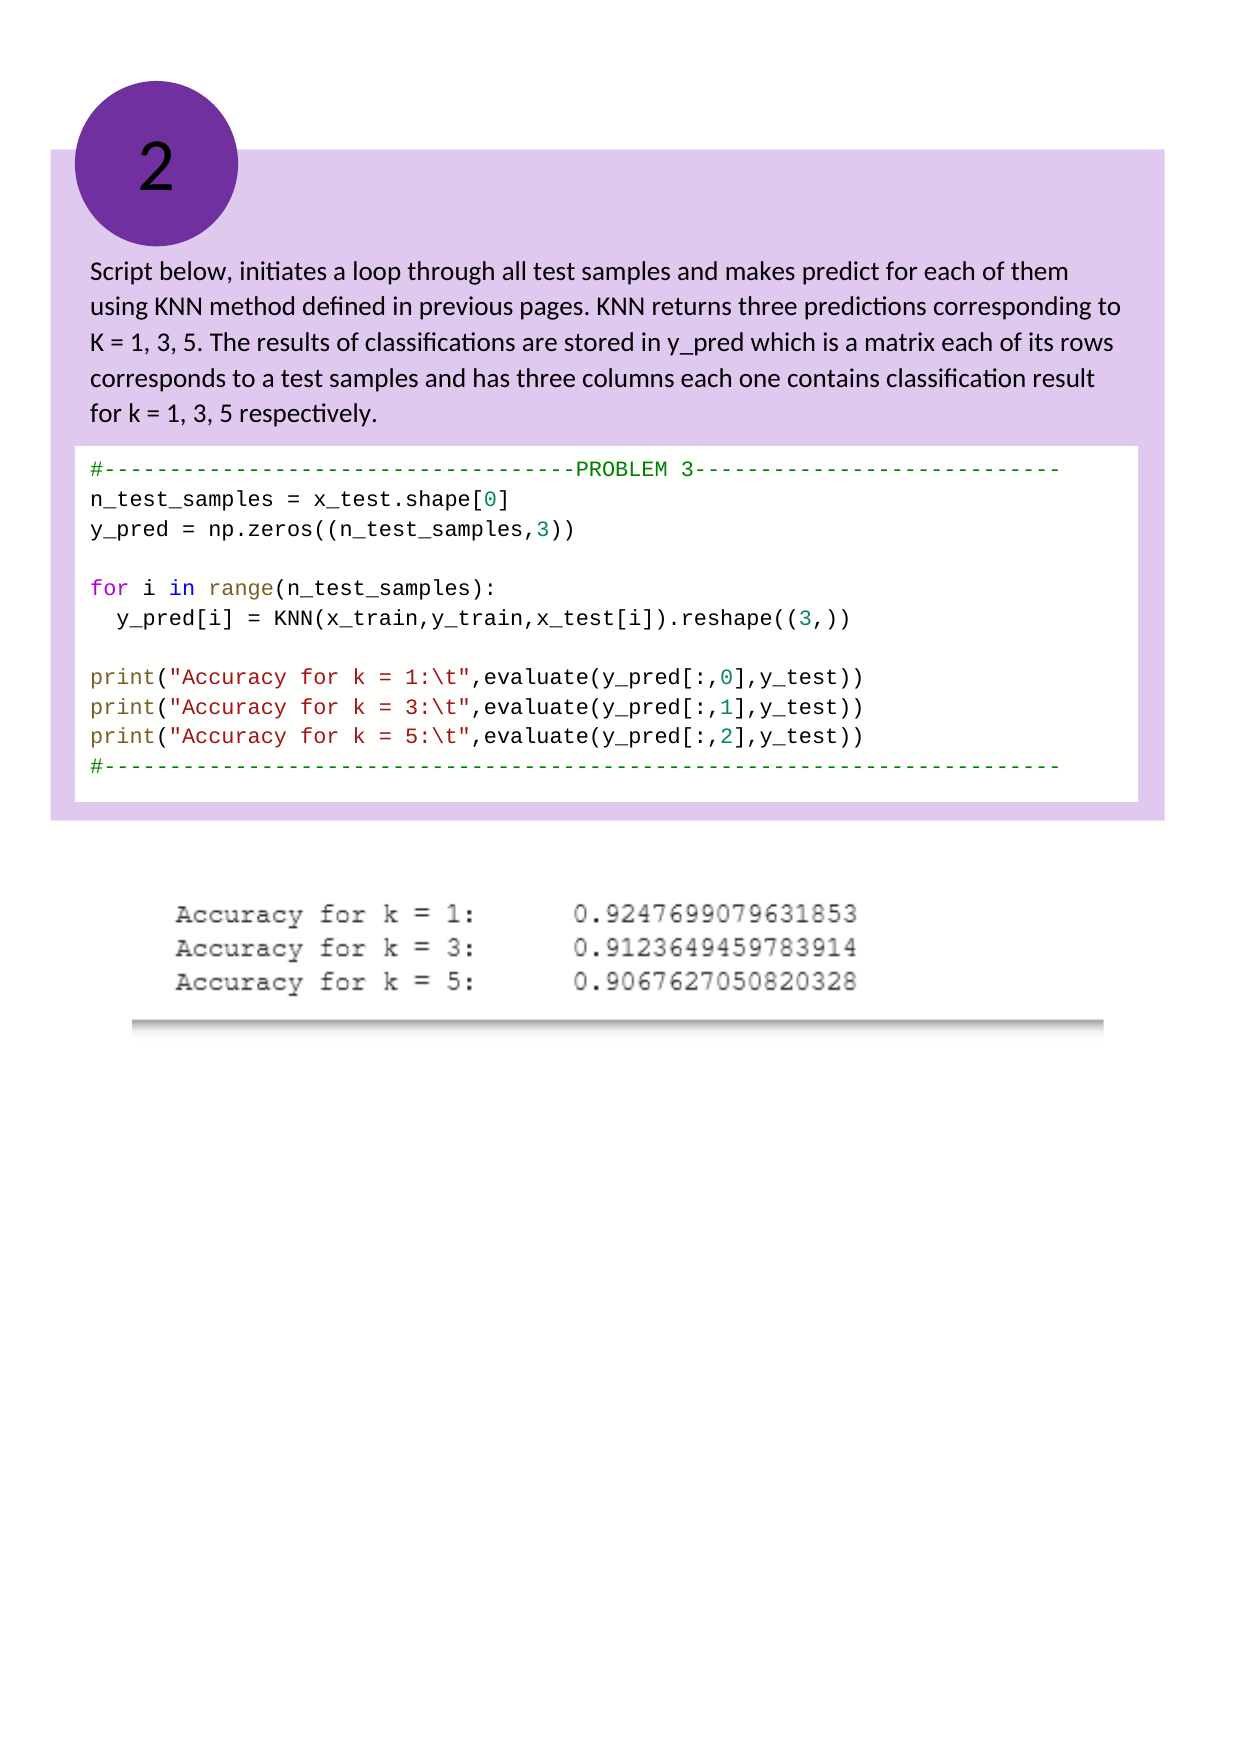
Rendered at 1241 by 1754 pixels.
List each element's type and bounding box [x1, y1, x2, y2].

picture [132, 883, 1104, 1049]
